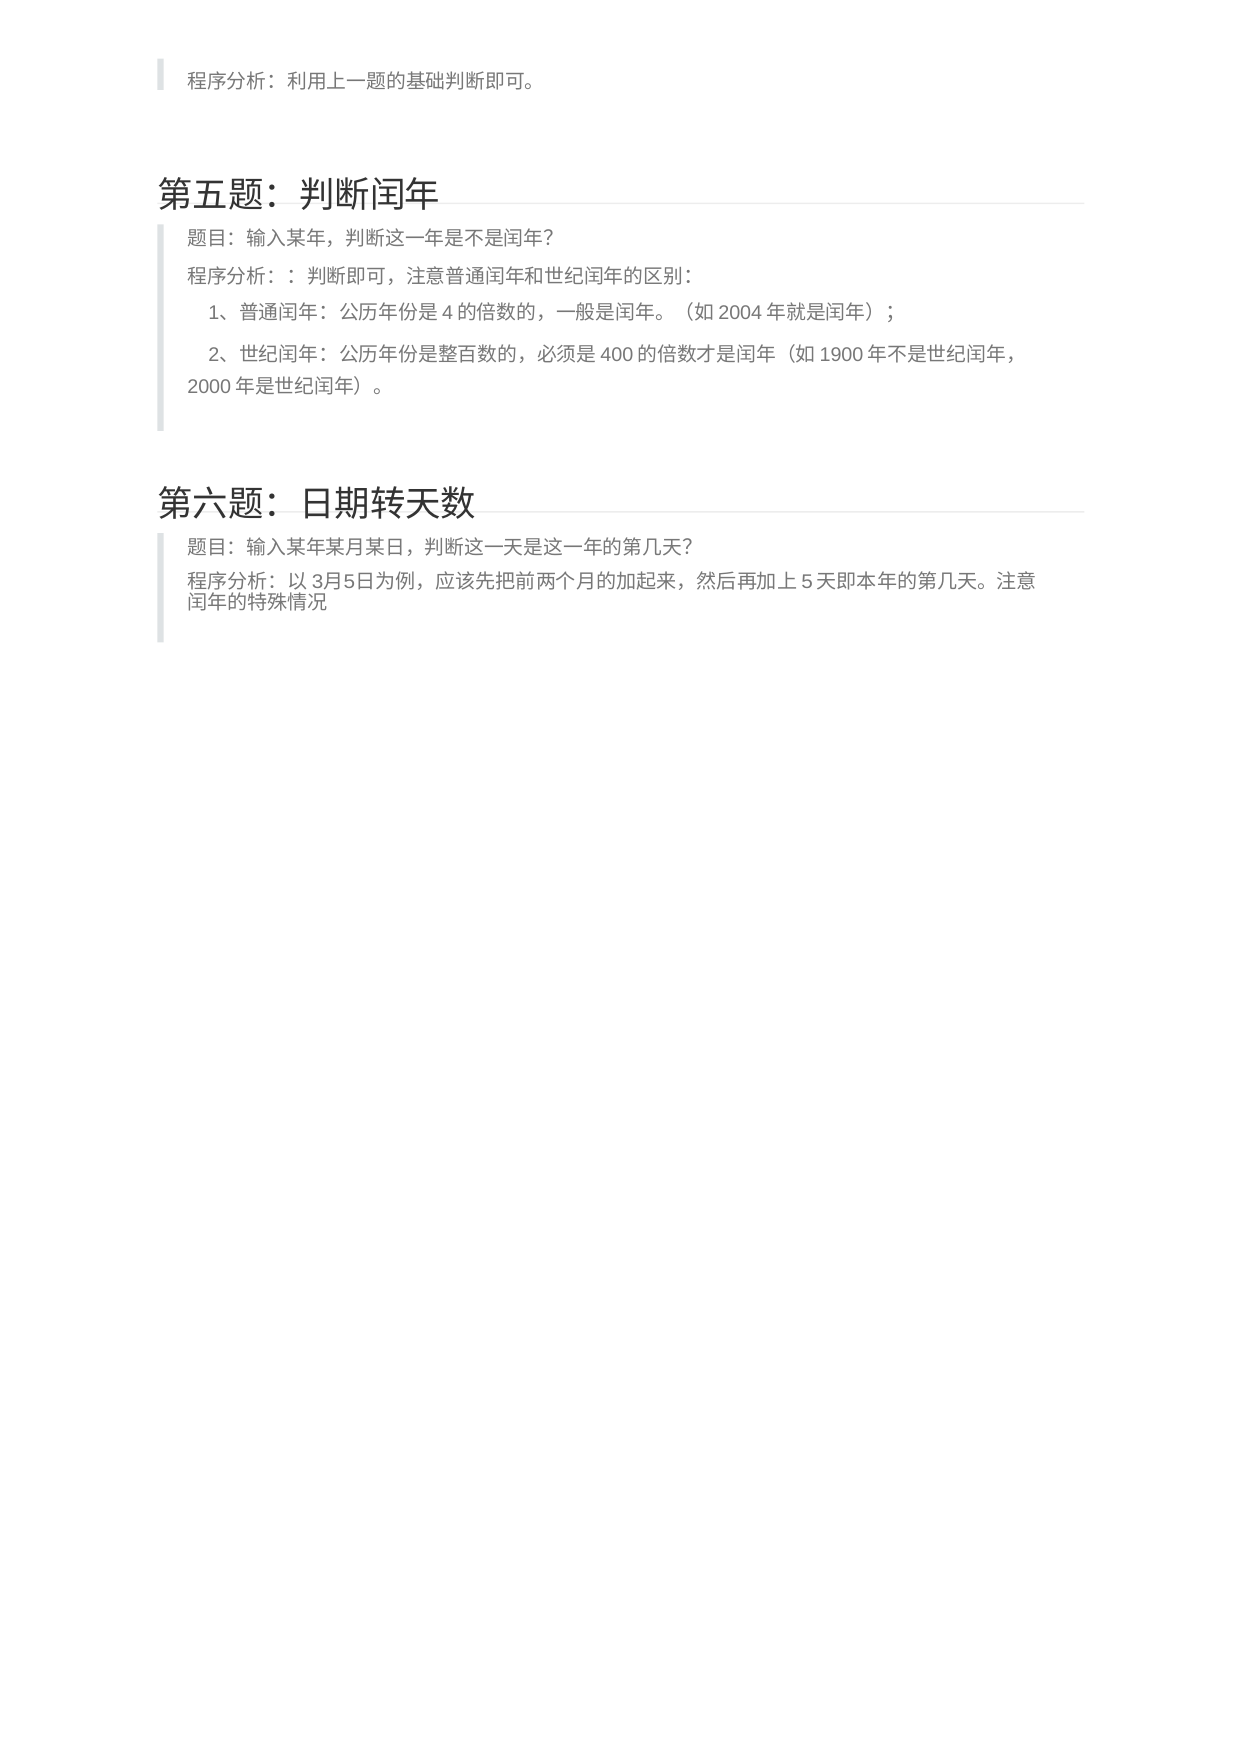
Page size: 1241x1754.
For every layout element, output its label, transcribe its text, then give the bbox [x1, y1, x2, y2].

text 2000年是世纪闰年）。 [187, 369, 1096, 400]
text 题⽬：输⼊某年，判断这⼀年是不是闰年？ [187, 222, 1096, 252]
text 程序分析：以3⽉5⽇为例，应该先把前两个⽉的加起来，然后再加上5天即本年的第⼏天。注意闰年的特殊情况 [187, 572, 1056, 615]
subtitle 第五题：判断闰年 [157, 153, 1096, 221]
text 程序分析：：判断即可，注意普通闰年和世纪闰年的区别： [187, 259, 1096, 289]
text 题⽬：输⼊某年某⽉某⽇，判断这⼀天是这⼀年的第⼏天？ [187, 530, 1096, 560]
text 2、世纪闰年：公历年份是整百数的，必须是400的倍数才是闰年（如1900年不是世纪闰年， [208, 333, 1096, 369]
subtitle 第六题：⽇期转天数 [157, 461, 1096, 530]
text 程序分析：利⽤上⼀题的基础判断即可。 [187, 56, 1096, 97]
text 1、普通闰年：公历年份是4的倍数的，⼀般是闰年。（如2004年就是闰年）； [208, 295, 1096, 325]
